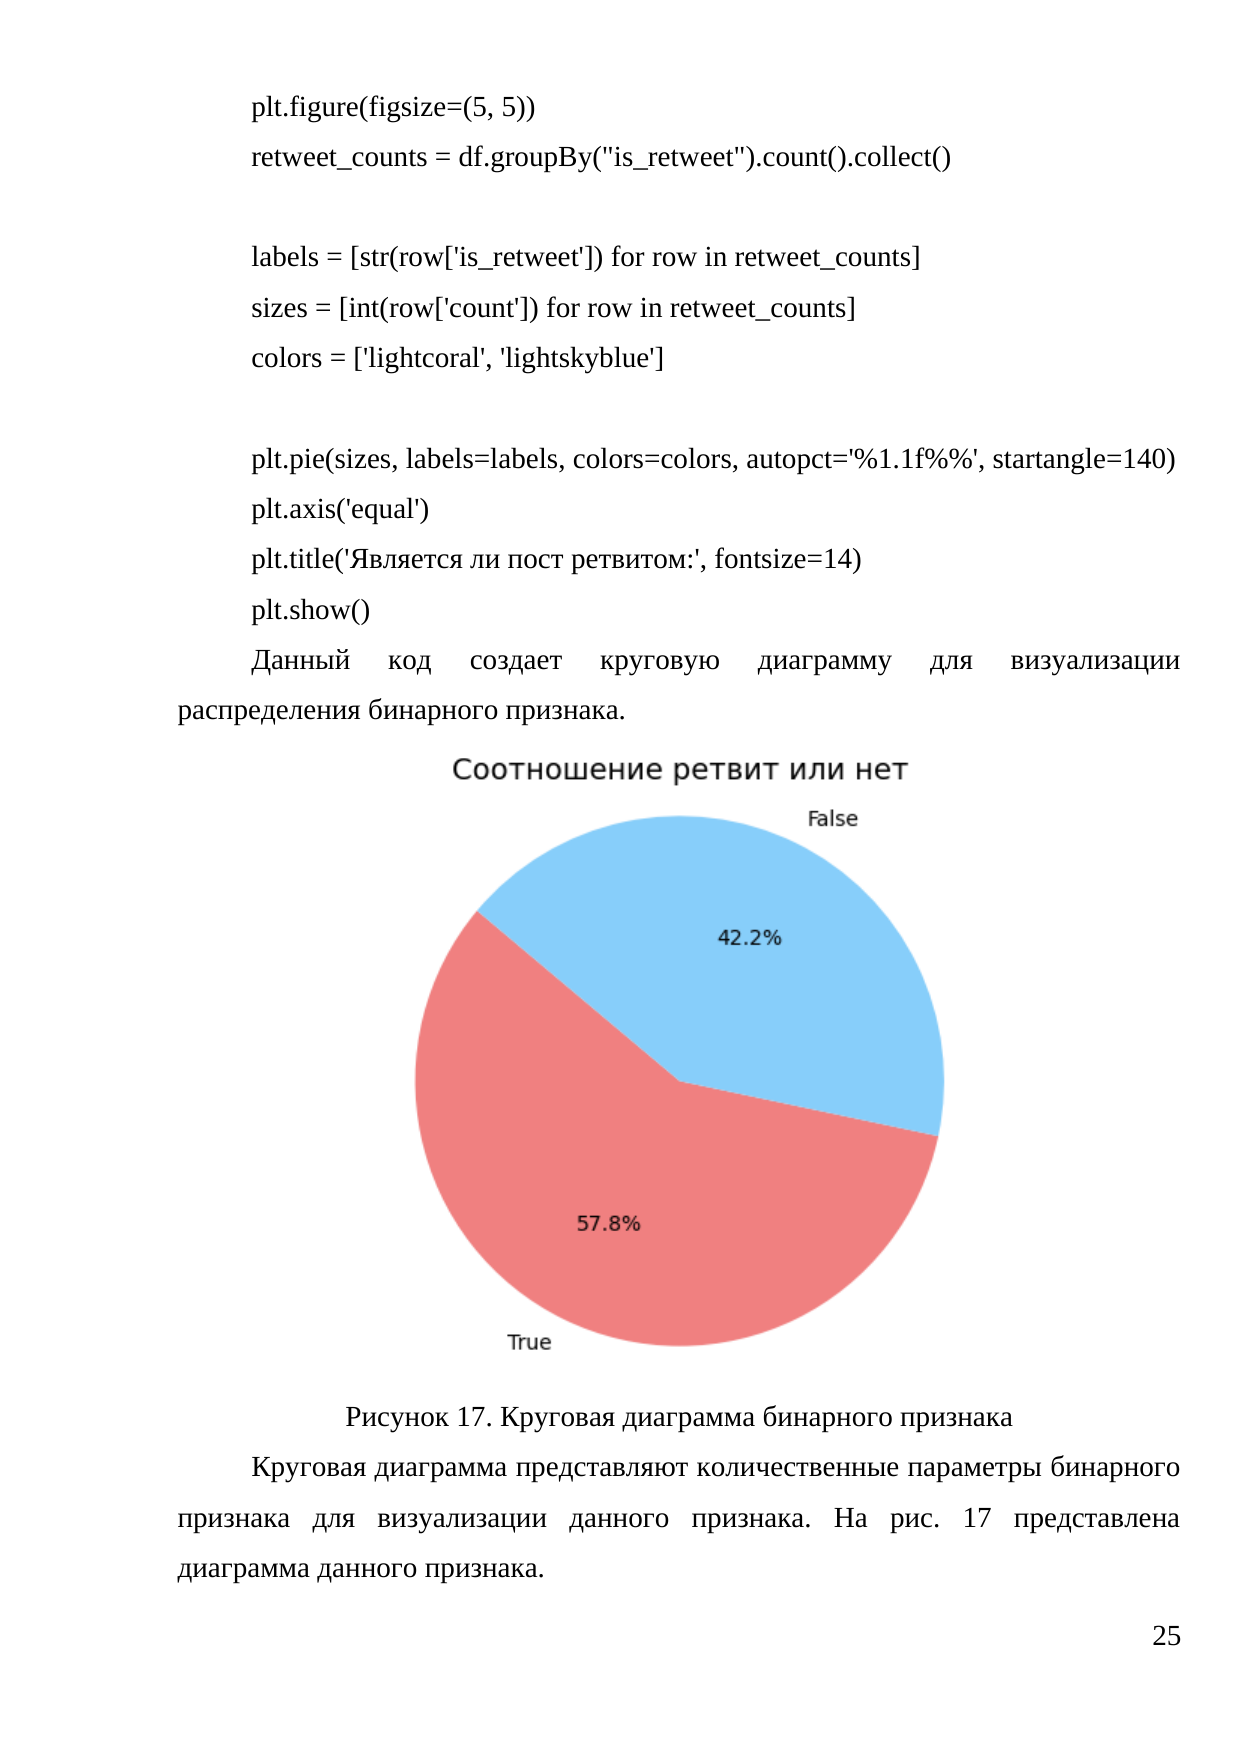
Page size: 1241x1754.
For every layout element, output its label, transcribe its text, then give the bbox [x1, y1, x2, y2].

list Данный код создает круговую диаграмму для визуализации распределения бинарного признака. [177, 642, 1181, 726]
list plt.figure(figsize=(5, 5)) [177, 89, 1181, 122]
list labels = [str(row['is_retweet']) for row in retweet_counts] [177, 239, 1181, 273]
text Рисунок 17. Круговая диаграмма бинарного признака [177, 1399, 1181, 1433]
list plt.pie(sizes, labels=labels, colors=colors, autopct='%1.1f%%', startangle=140) [177, 441, 1181, 474]
list plt.axis('equal') [177, 491, 1181, 525]
list colors = ['lightcoral', 'lightskyblue'] [177, 340, 1181, 374]
list plt.title('Является ли пост ретвитом:', fontsize=14) [177, 541, 1181, 575]
list retweet_counts = df.groupBy("is_retweet").count().collect() [177, 139, 1181, 172]
list plt.show() [177, 592, 1181, 625]
list Круговая диаграмма представляют количественные параметры бинарного признака для визуализации данного признака. На рис. 17 представлена диаграмма данного признака. [177, 1449, 1181, 1584]
list sizes = [int(row['count']) for row in retweet_counts] [177, 290, 1181, 323]
picture [374, 742, 985, 1386]
